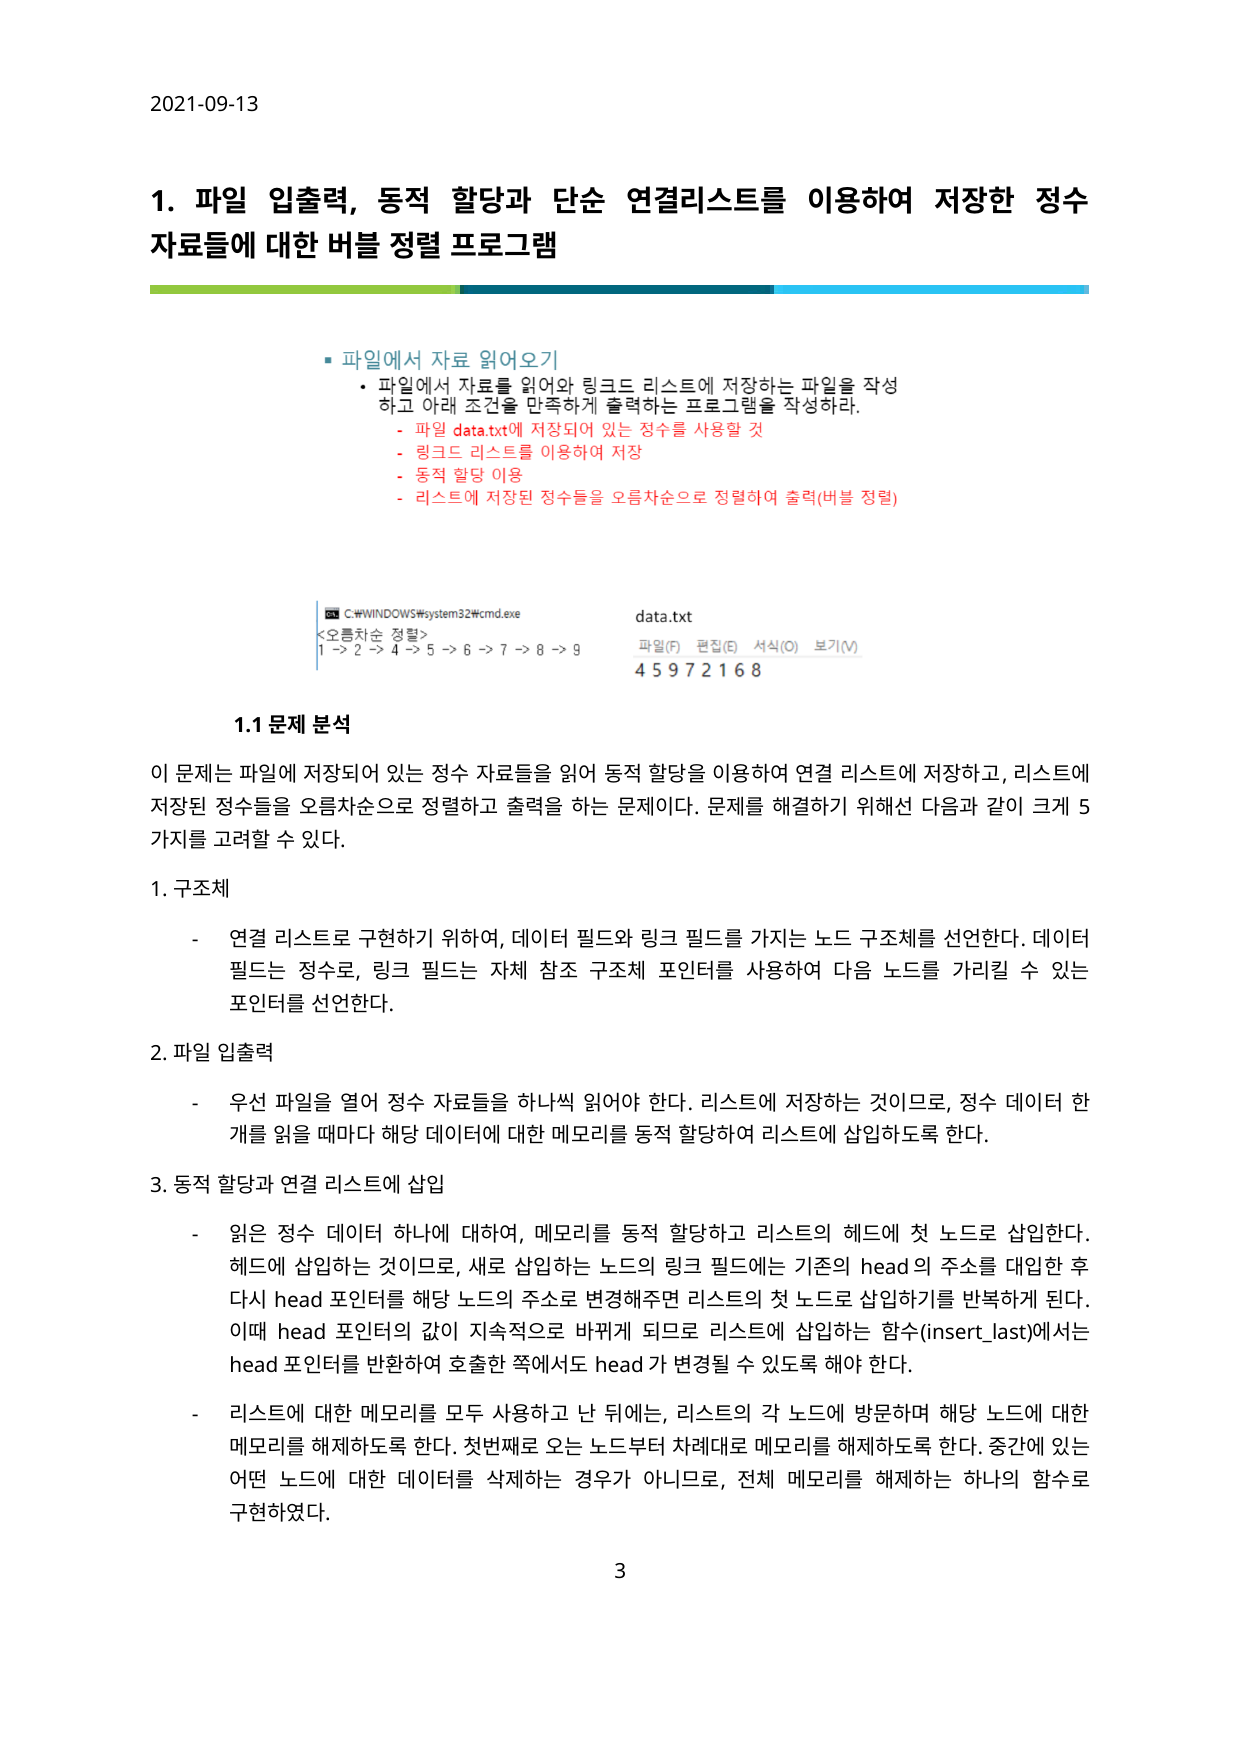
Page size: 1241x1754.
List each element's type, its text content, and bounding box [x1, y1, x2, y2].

list 연결 리스트로 구현하기 위하여, 데이터 필드와 링크 필드를 가지는 노드 구조체를 선언한다. 데이터 필드는 정수로, 링크 필드는 자체 참조 구조체 포인터를 사용하여 다음 노드를 가리킬 수 있는 포인터를 선언한다. [192, 922, 1090, 1018]
list 리스트에 대한 메모리를 모두 사용하고 난 뒤에는, 리스트의 각 노드에 방문하며 해당 노드에 대한 메모리를 해제하도록 한다. 첫번째로 오는 노드부터 차례대로 메모리를 해제하도록 한다. 중간에 있는 어떤 노드에 대한 데이터를 삭제하는 경우가 아니므로, 전체 메모리를 해제하는 하나의 함수로 구현하였다. [192, 1398, 1090, 1526]
picture [305, 338, 935, 690]
text 1. 파일 입출력, 동적 할당과 단순 연결리스트를 이용하여 저장한 정수 자료들에 대한 버블 정렬 프로그램 [150, 177, 1090, 265]
list 읽은 정수 데이터 하나에 대하여, 메모리를 동적 할당하고 리스트의 헤드에 첫 노드로 삽입한다. 헤드에 삽입하는 것이므로, 새로 삽입하는 노드의 링크 필드에는 기존의 head의 주소를 대입한 후 다시 head 포인터를 해당 노드의 주소로 변경해주면 리스트의 첫 노드로 삽입하기를 반복하게 된다. 이때 head 포인터의 값이 지속적으로 바뀌게 되므로 리스트에 삽입하는 함수(insert_last)에서는 head 포인터를 반환하여 호출한 쪽에서도 head가 변경될 수 있도록 해야 한다. [192, 1217, 1090, 1379]
picture [775, 285, 1089, 294]
list 우선 파일을 열어 정수 자료들을 하나씩 읽어야 한다. 리스트에 저장하는 것이므로, 정수 데이터 한 개를 읽을 때마다 해당 데이터에 대한 메모리를 동적 할당하여 리스트에 삽입하도록 한다. [192, 1086, 1090, 1149]
text 이 문제는 파일에 저장되어 있는 정수 자료들을 읽어 동적 할당을 이용하여 연결 리스트에 저장하고, 리스트에 저장된 정수들을 오름차순으로 정렬하고 출력을 하는 문제이다. 문제를 해결하기 위해선 다음과 같이 크게 5가지를 고려할 수 있다. [150, 758, 1090, 853]
text 3. 동적 할당과 연결 리스트에 삽입 [150, 1168, 1090, 1198]
text 2. 파일 입출력 [150, 1037, 1090, 1067]
picture [150, 285, 463, 294]
text 1. 구조체 [150, 872, 1090, 903]
text 1.1 문제 분석 [150, 708, 1090, 739]
